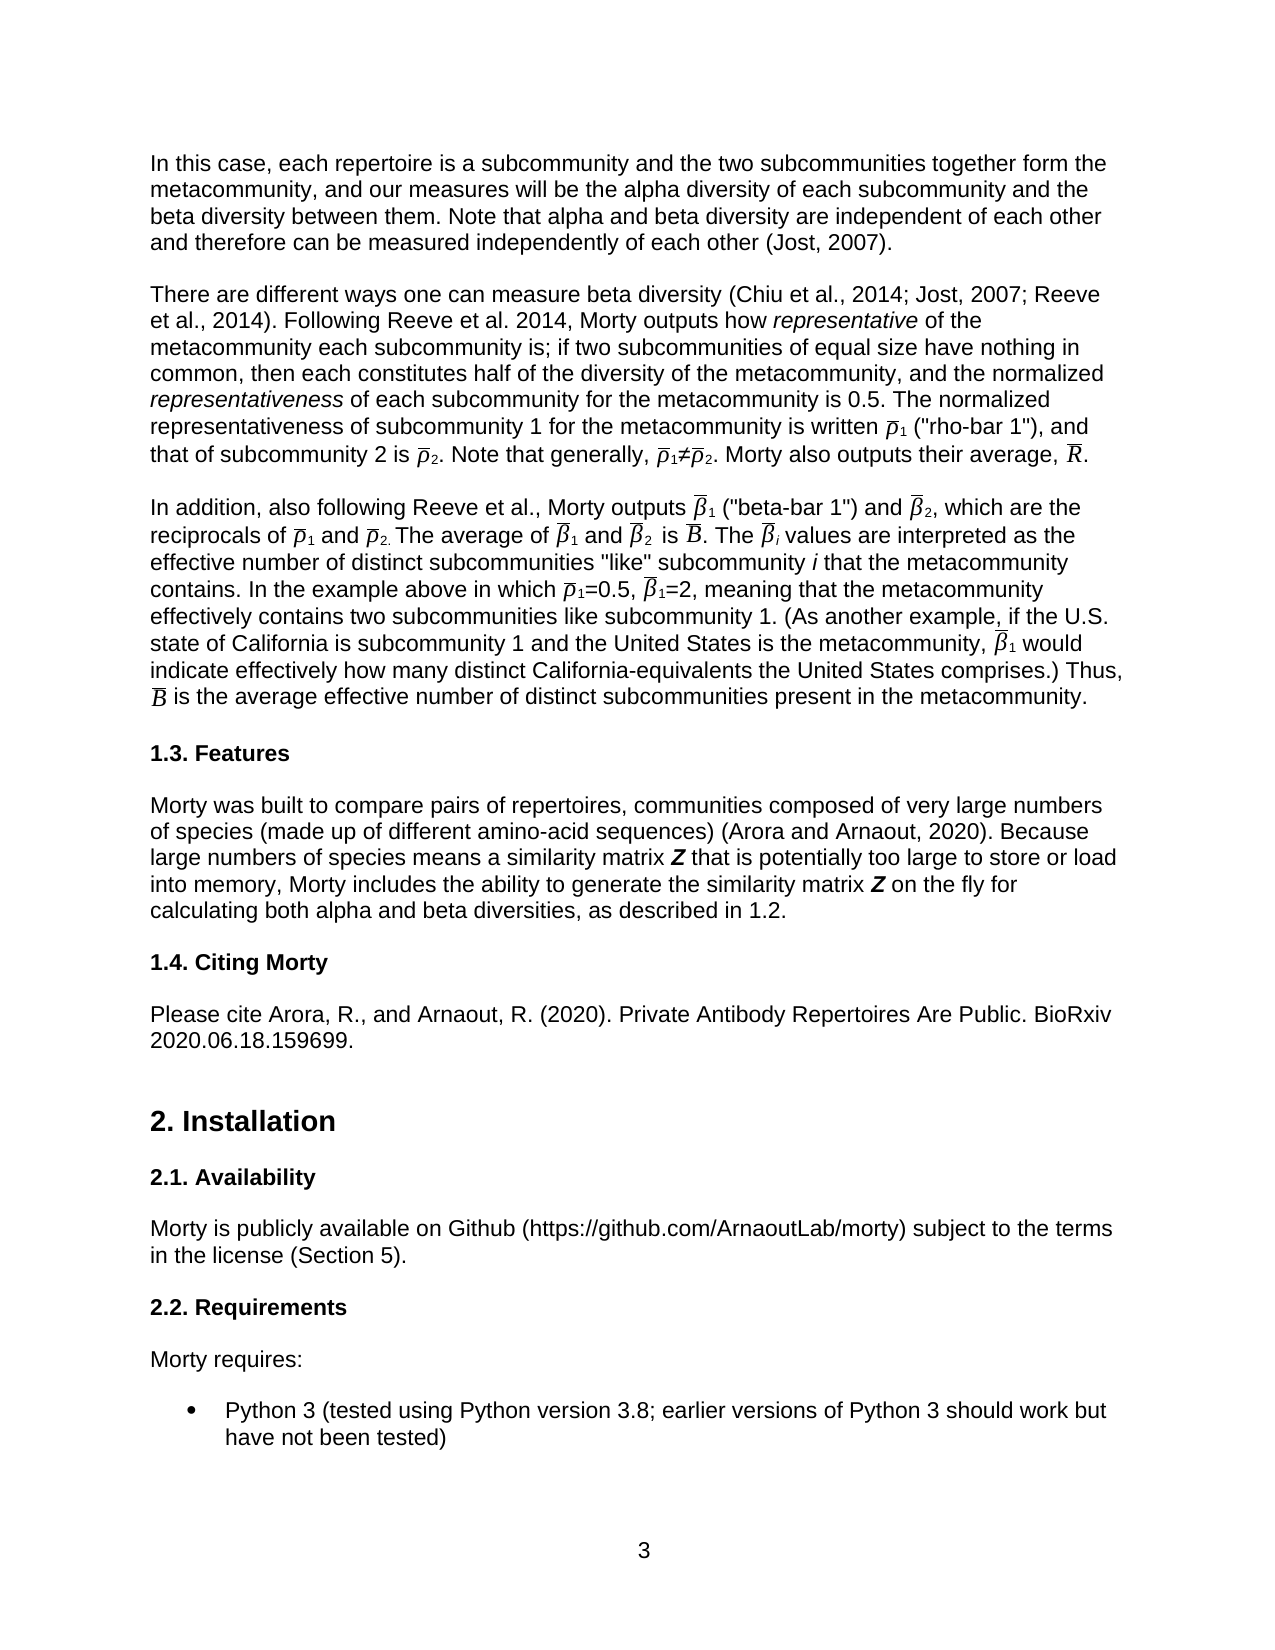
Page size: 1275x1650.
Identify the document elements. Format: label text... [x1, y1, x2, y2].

text 2. Installation [150, 1104, 1125, 1138]
text 2.1. Availability [150, 1163, 1125, 1190]
text Morty was built to compare pairs of repertoiresvery large numbers of different amino-acid sequences (Arora and Arnaout, 2020). Morty includes the ability to generate the similarity matrix Z on the flycalculat both alpha and beta diversities, as described in 1.2. [150, 792, 1125, 923]
text In addition, also following Reeve et al., Morty outputs 1 ("beta-bar 1") and 2, which are the reciprocals of 1 and 2. The average of 1 and 2 is . The i values are interpreted as the effective number of distinct subcommunities "like" subcommunity i that the metacommunity contains. In the example above in which 1=0.5, 1=2, meaning that the metacommunity effectively contains two subcommunities like subcommunity 1. (As another example, if the U.S. state of California is subcommunity 1 and the United States is the metacommunity, 1 would indicate effectively how many distinct California-equivalents the United States comprises.) Thus, is the average effective number of distinct subcommunities present in the metacommunity. [150, 493, 1125, 714]
text 2.2. Requirements [150, 1294, 1125, 1320]
text 1.3. Features [150, 740, 1125, 766]
text Please cite Arora, R., and Arnaout, R. (2020). Private Antibody Repertoires Are Public. BioRxiv 2020.06.18.159699. [150, 1001, 1125, 1053]
list Python 3 (tested using Python version 3.8; earlier versions of Python 3 should work but have not been tested) [187, 1397, 1125, 1450]
text Morty is publicly available on Github (https://github.com/ArnaoutLab/morty) subject to the terms in the license (Section 5). [150, 1215, 1125, 1268]
text 1.4. Citing Morty [150, 949, 1125, 975]
text There are different ways one can measure beta diversity (Chiu et al., 2014; Jost, 2007; Reeve et al., 2014). Following Reeve et al., Morty outputs how representative each subcommunity is; if two subcommunities of equal size have nothing in common, then each constitutes half of the diversity of the metacommunity, and the normalized representativeness of each subcommunity for the metacommunity is 0.5. The normalized representativeness of subcommunity 1 for the metacommunity is 1 ("rho-bar 1"), and that of subcommunity 2 is 2. Note that generally, 1≠2 Morty also outputs their average, . [150, 281, 1125, 468]
text Morty requires: [150, 1346, 1125, 1372]
